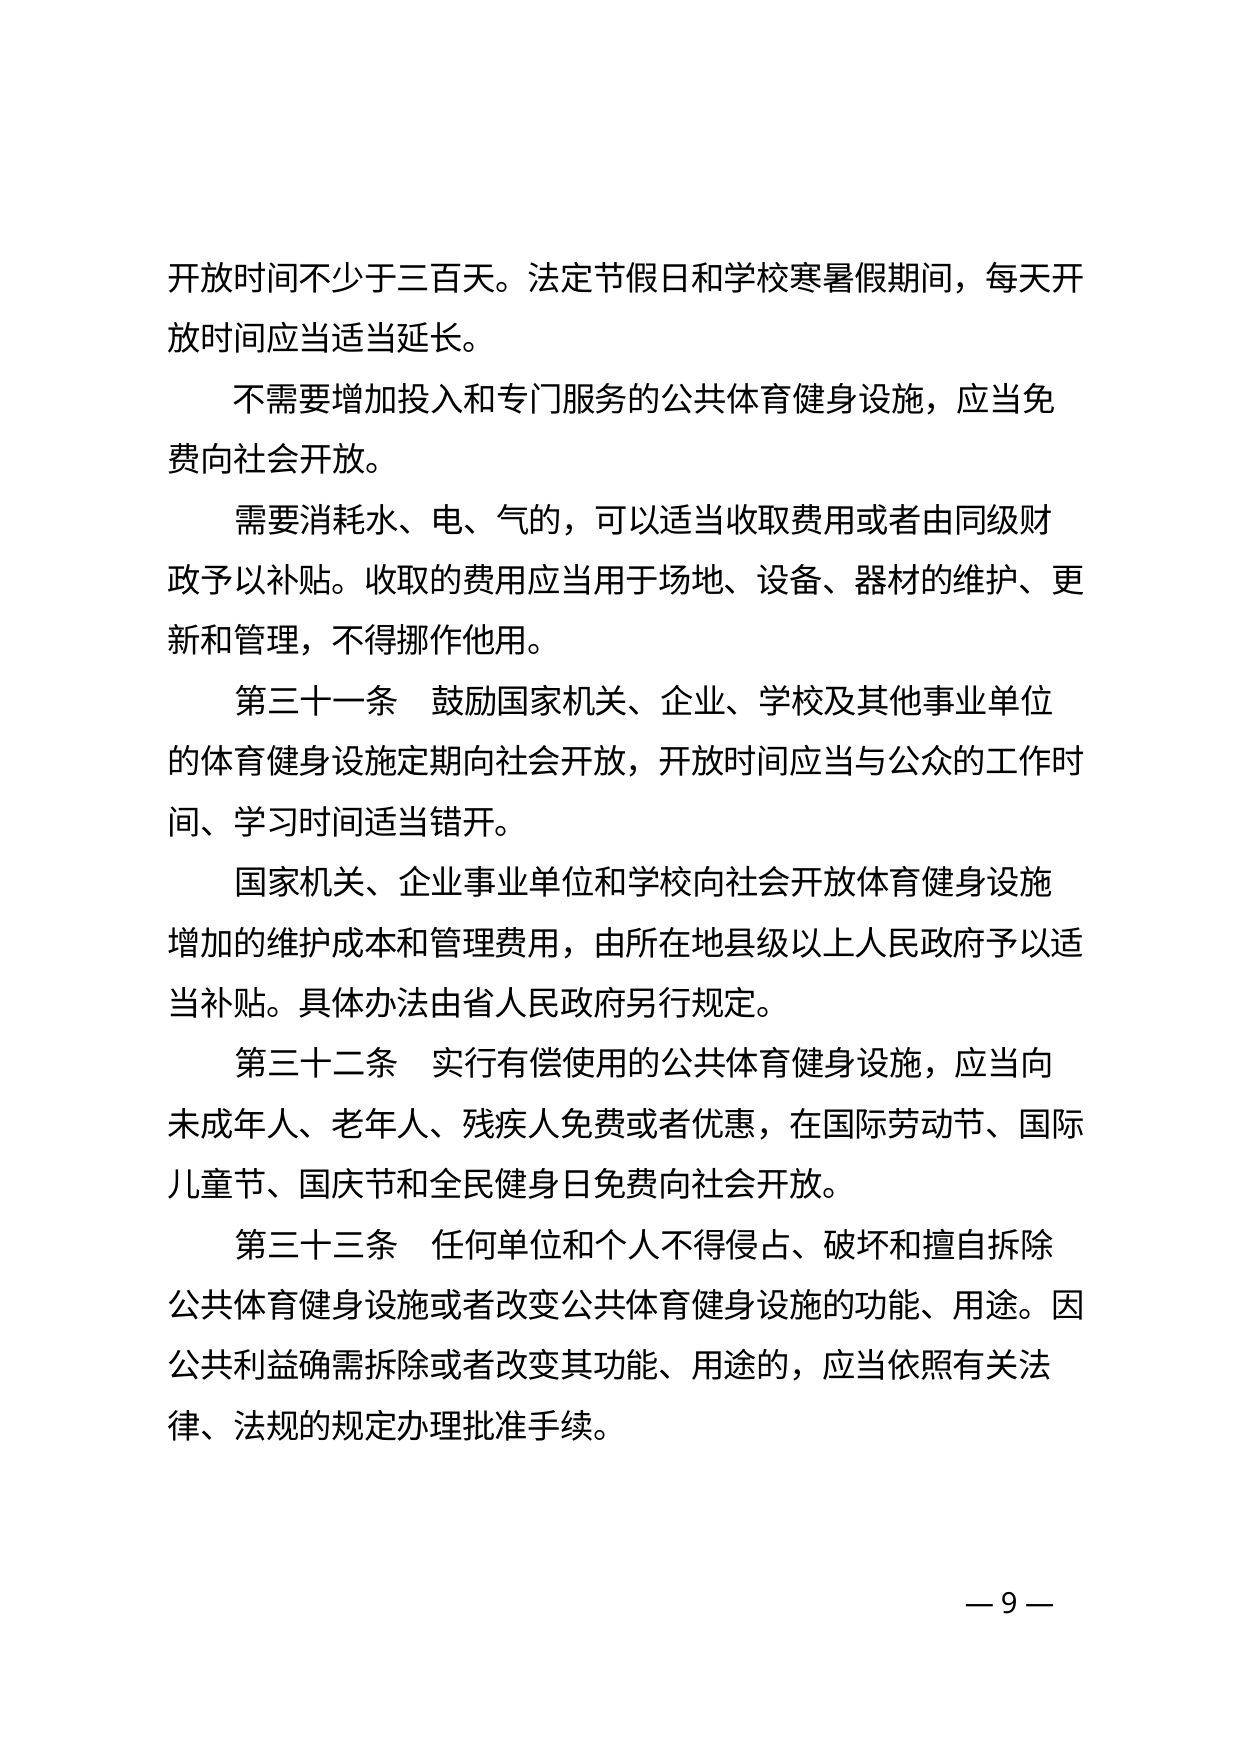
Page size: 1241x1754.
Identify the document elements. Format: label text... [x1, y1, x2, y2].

text 第三十三条 任何单位和个人不得侵占、破坏和擅自拆除公共体育健身设施或者改变公共体育健身设施的功能、用途。因公共利益确需拆除或者改变其功能、用途的，应当依照有关法律、法规的规定办理批准手续。 [168, 1209, 1084, 1450]
text 不需要增加投入和专门服务的公共体育健身设施，应当免费向社会开放。 [168, 363, 1084, 484]
text 第三十二条 实行有偿使用的公共体育健身设施，应当向未成年人、老年人、残疾人免费或者优惠，在国际劳动节、国际儿童节、国庆节和全民健身日免费向社会开放。 [168, 1027, 1084, 1209]
text 需要消耗水、电、气的，可以适当收取费用或者由同级财政予以补贴。收取的费用应当用于场地、设备、器材的维护、更新和管理，不得挪作他用。 [168, 484, 1084, 665]
text 第三十一条 鼓励国家机关、企业、学校及其他事业单位的体育健身设施定期向社会开放，开放时间应当与公众的工作时间、学习时间适当错开。 [168, 665, 1084, 846]
text 国家机关、企业事业单位和学校向社会开放体育健身设施增加的维护成本和管理费用，由所在地县级以上人民政府予以适当补贴。具体办法由省人民政府另行规定。 [168, 846, 1084, 1027]
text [168, 242, 1084, 363]
